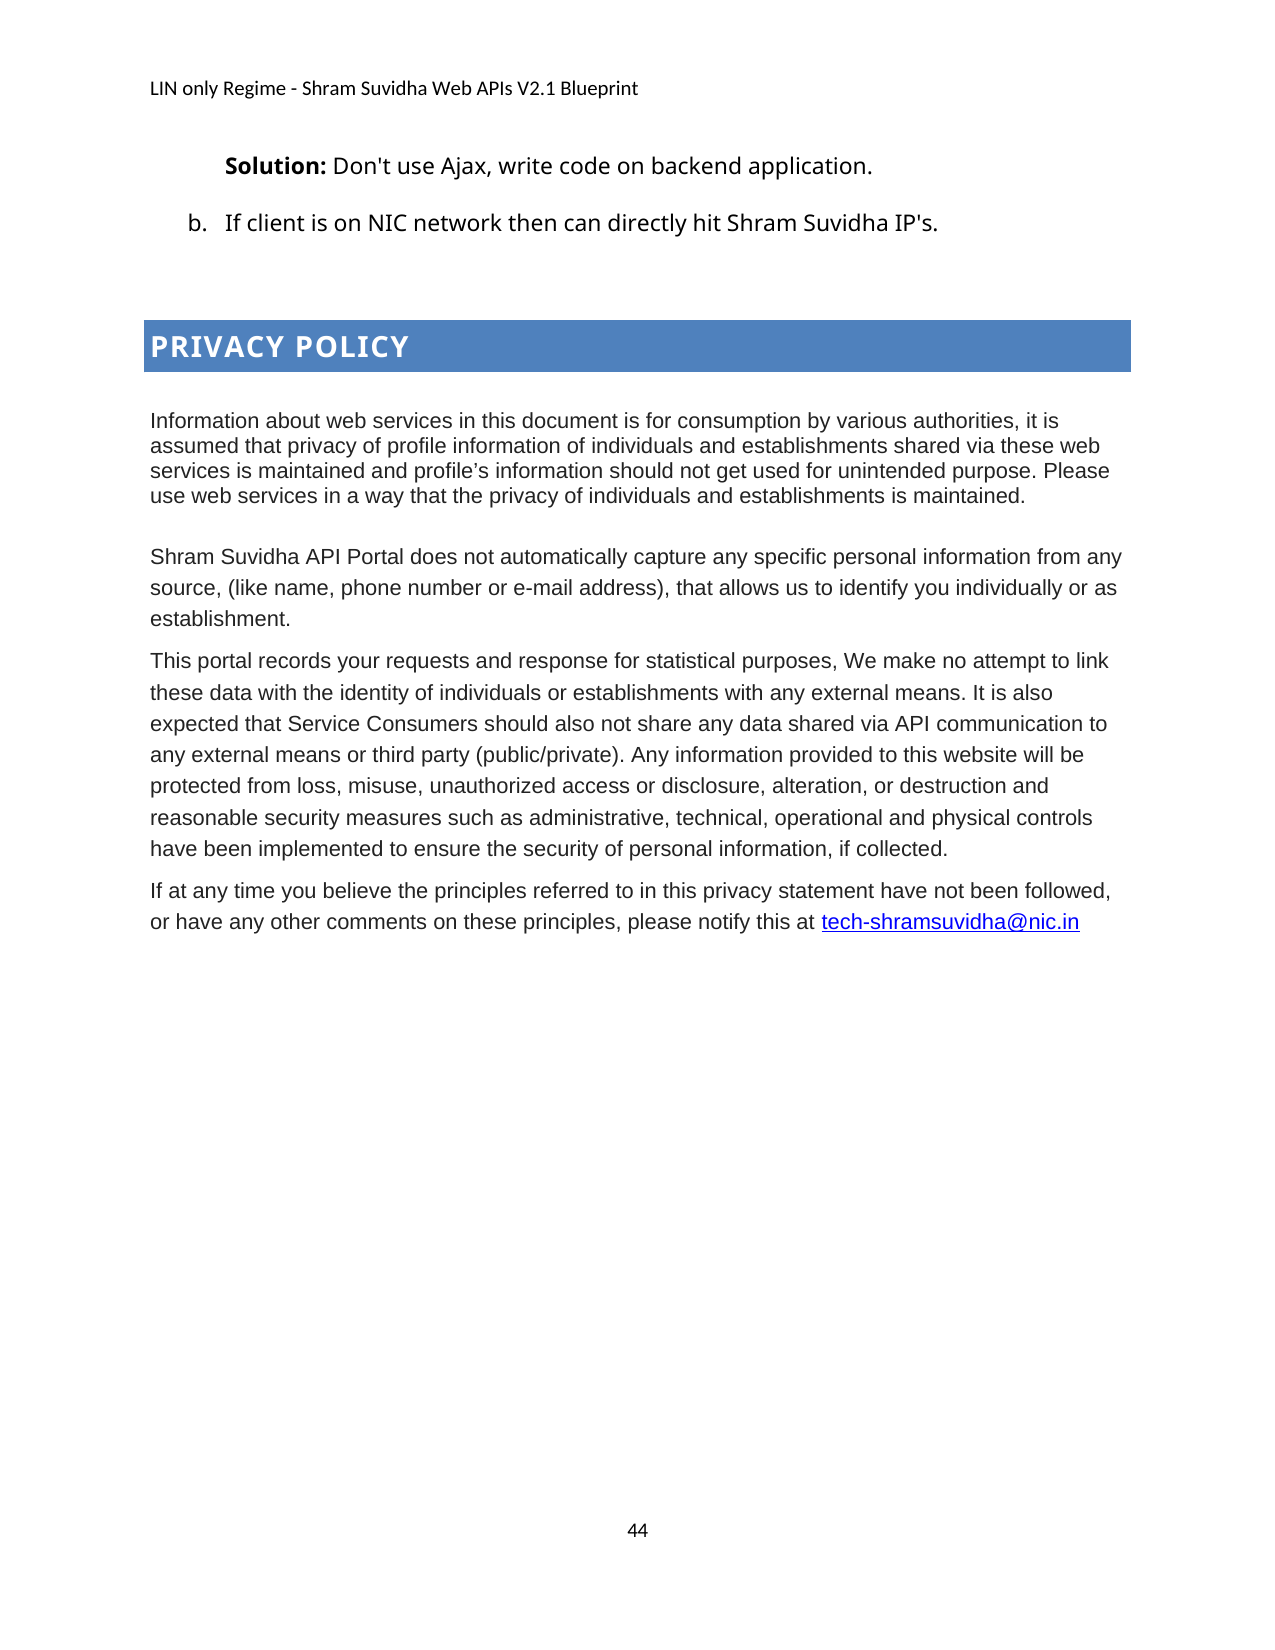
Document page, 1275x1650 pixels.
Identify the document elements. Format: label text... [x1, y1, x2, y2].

text Information about web services in this document is for consumption by various authorities, it is assumed that privacy of profile information of individuals and establishments shared via these web services is maintained and profile’s information should not get used for unintended purpose. Please use web services in a way that the privacy of individuals and establishments is maintained. [150, 408, 1125, 508]
text If at any time you believe the principles referred to in this privacy statement have not been followed, or have any other comments on these principles, please notify this at tech-shramsuvidha@nic.in [150, 872, 1125, 934]
list If client is on NIC network then can directly hit Shram Suvidha IP's. [187, 207, 1125, 238]
text Shram Suvidha API Portal does not automatically capture any specific personal information from any source, (like name, phone number or e-mail address), that allows us to identify you individually or as establishment. [150, 538, 1125, 631]
subtitle Privacy Policy [150, 327, 1125, 366]
text This portal records your requests and response for statistical purposes, We make no attempt to link these data with the identity of individuals or establishments with any external means. It is also expected that Service Consumers should also not share any data shared via API communication to any external means or third party (public/private). Any information provided to this website will be protected from loss, misuse, unauthorized access or disclosure, alteration, or destruction and reasonable security measures such as administrative, technical, operational and physical controls have been implemented to ensure the security of personal information, if collected. [150, 642, 1125, 861]
text Solution: Don't use Ajax, write code on backend application. [225, 150, 1125, 181]
